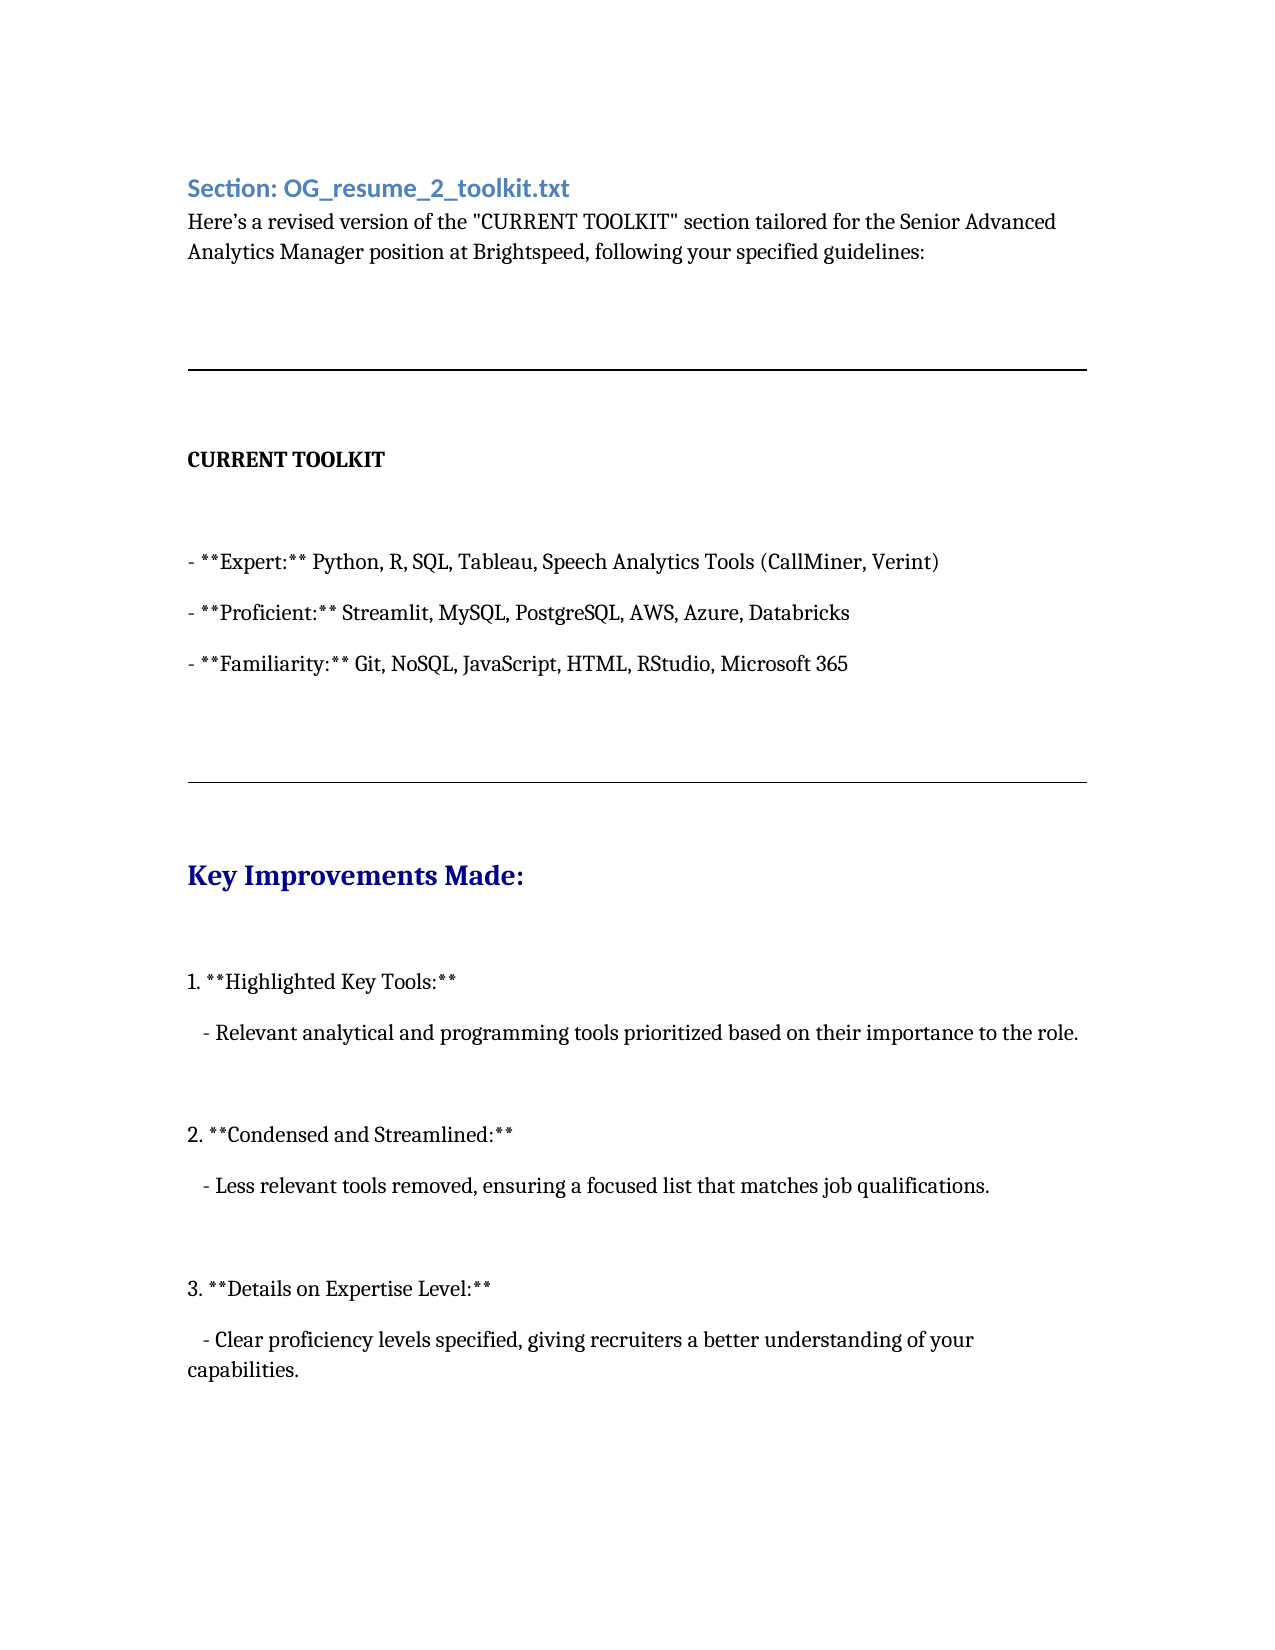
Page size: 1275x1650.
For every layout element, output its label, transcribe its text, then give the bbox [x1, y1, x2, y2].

text - **Expert:** Python, R, SQL, Tableau, Speech Analytics Tools (CallMiner, Verint) [187, 549, 1087, 575]
text - Clear proficiency levels specified, giving recruiters a better understanding of your capabilities. [187, 1326, 1087, 1383]
text 2. **Condensed and Streamlined:** [187, 1122, 1087, 1149]
text Here’s a revised version of the "CURRENT TOOLKIT" section tailored for the Senior Advanced Analytics Manager position at Brightspeed, following your specified guidelines: [187, 209, 1087, 265]
text - Relevant analytical and programming tools prioritized based on their importance to the role. [187, 1020, 1087, 1047]
text - **Proficient:** Streamlit, MySQL, PostgreSQL, AWS, Azure, Databricks [187, 600, 1087, 626]
subtitle Section: OG_resume_2_toolkit.txt [187, 171, 1087, 204]
text Key Improvements Made: [187, 859, 1087, 892]
text CURRENT TOOLKIT [187, 447, 1087, 473]
text - Less relevant tools removed, ensuring a focused list that matches job qualifications. [187, 1173, 1087, 1200]
text - **Familiarity:** Git, NoSQL, JavaScript, HTML, RStudio, Microsoft 365 [187, 651, 1087, 677]
text 3. **Details on Expertise Level:** [187, 1275, 1087, 1302]
text 1. **Highlighted Key Tools:** [187, 969, 1087, 996]
